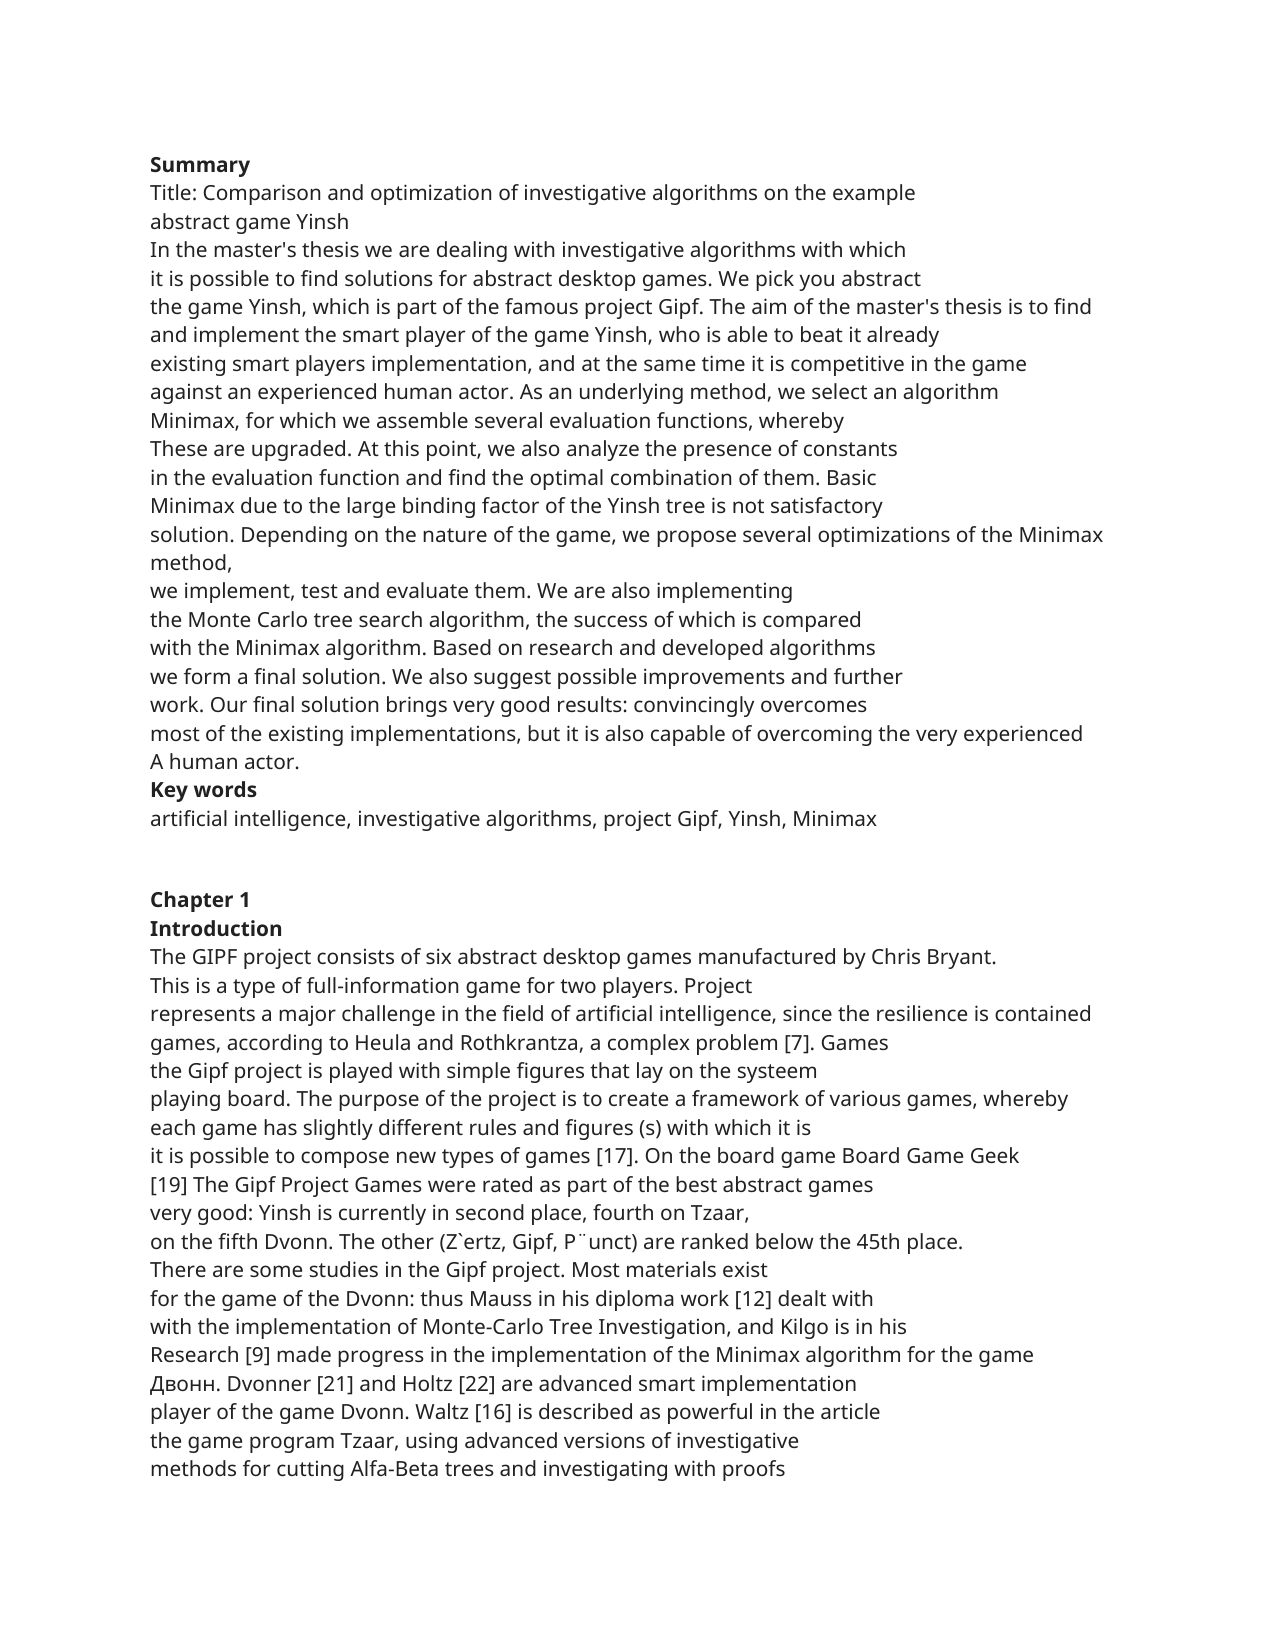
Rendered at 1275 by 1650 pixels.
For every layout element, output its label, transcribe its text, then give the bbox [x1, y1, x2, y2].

text the Gipf project is played with simple figures that lay on the systeem [150, 1056, 1125, 1084]
text it is possible to compose new types of games [17]. On the board game Board Game Geek [150, 1141, 1125, 1170]
text There are some studies in the Gipf project. Most materials exist [150, 1255, 1125, 1284]
text and implement the smart player of the game Yinsh, who is able to beat it already [150, 321, 1125, 349]
text the game program Tzaar, using advanced versions of investigative [150, 1426, 1125, 1454]
text Minimax, for which we assemble several evaluation functions, whereby [150, 406, 1125, 434]
text against an experienced human actor. As an underlying method, we select an algorithm [150, 377, 1125, 406]
text solution. Depending on the nature of the game, we propose several optimizations of the Minimax method, [150, 520, 1125, 577]
text work. Our final solution brings very good results: convincingly overcomes [150, 690, 1125, 719]
text we implement, test and evaluate them. We are also implementing [150, 577, 1125, 605]
text Двонн. Dvonner [21] and Holtz [22] are advanced smart implementation [150, 1369, 1125, 1397]
text Introduction [150, 914, 1125, 942]
text Research [9] made progress in the implementation of the Minimax algorithm for the game [150, 1341, 1125, 1369]
text the Monte Carlo tree search algorithm, the success of which is compared [150, 605, 1125, 633]
text we form a final solution. We also suggest possible improvements and further [150, 662, 1125, 690]
text very good: Yinsh is currently in second place, fourth on Tzaar, [150, 1198, 1125, 1227]
text on the fifth Dvonn. The other (Z`ertz, Gipf, P¨unct) are ranked below the 45th place. [150, 1227, 1125, 1255]
text A human actor. [150, 747, 1125, 776]
text playing board. The purpose of the project is to create a framework of various games, whereby [150, 1084, 1125, 1113]
text The GIPF project consists of six abstract desktop games manufactured by Chris Bryant. [150, 942, 1125, 971]
text Minimax due to the large binding factor of the Yinsh tree is not satisfactory [150, 491, 1125, 520]
text it is possible to find solutions for abstract desktop games. We pick you abstract [150, 264, 1125, 292]
text represents a major challenge in the field of artificial intelligence, since the resilience is contained [150, 999, 1125, 1028]
text [19] The Gipf Project Games were rated as part of the best abstract games [150, 1170, 1125, 1198]
text most of the existing implementations, but it is also capable of overcoming the very experienced [150, 719, 1125, 747]
text with the Minimax algorithm. Based on research and developed algorithms [150, 633, 1125, 662]
text methods for cutting Alfa-Beta trees and investigating with proofs [150, 1454, 1125, 1483]
text Key words [150, 776, 1125, 804]
text abstract game Yinsh [150, 207, 1125, 235]
text These are upgraded. At this point, we also analyze the presence of constants [150, 434, 1125, 463]
text games, according to Heula and Rothkrantza, a complex problem [7]. Games [150, 1028, 1125, 1056]
text In the master's thesis we are dealing with investigative algorithms with which [150, 235, 1125, 264]
text in the evaluation function and find the optimal combination of them. Basic [150, 463, 1125, 491]
text This is a type of full-information game for two players. Project [150, 971, 1125, 999]
text Summary [150, 150, 1125, 178]
text existing smart players implementation, and at the same time it is competitive in the game [150, 349, 1125, 377]
text each game has slightly different rules and figures (s) with which it is [150, 1113, 1125, 1141]
text Chapter 1 [150, 886, 1125, 914]
text Title: Comparison and optimization of investigative algorithms on the example [150, 178, 1125, 207]
text artificial intelligence, investigative algorithms, project Gipf, Yinsh, Minimax [150, 804, 1125, 832]
text the game Yinsh, which is part of the famous project Gipf. The aim of the master's thesis is to find [150, 292, 1125, 321]
text for the game of the Dvonn: thus Mauss in his diploma work [12] dealt with [150, 1284, 1125, 1312]
text with the implementation of Monte-Carlo Tree Investigation, and Kilgo is in his [150, 1312, 1125, 1341]
text player of the game Dvonn. Waltz [16] is described as powerful in the article [150, 1397, 1125, 1426]
